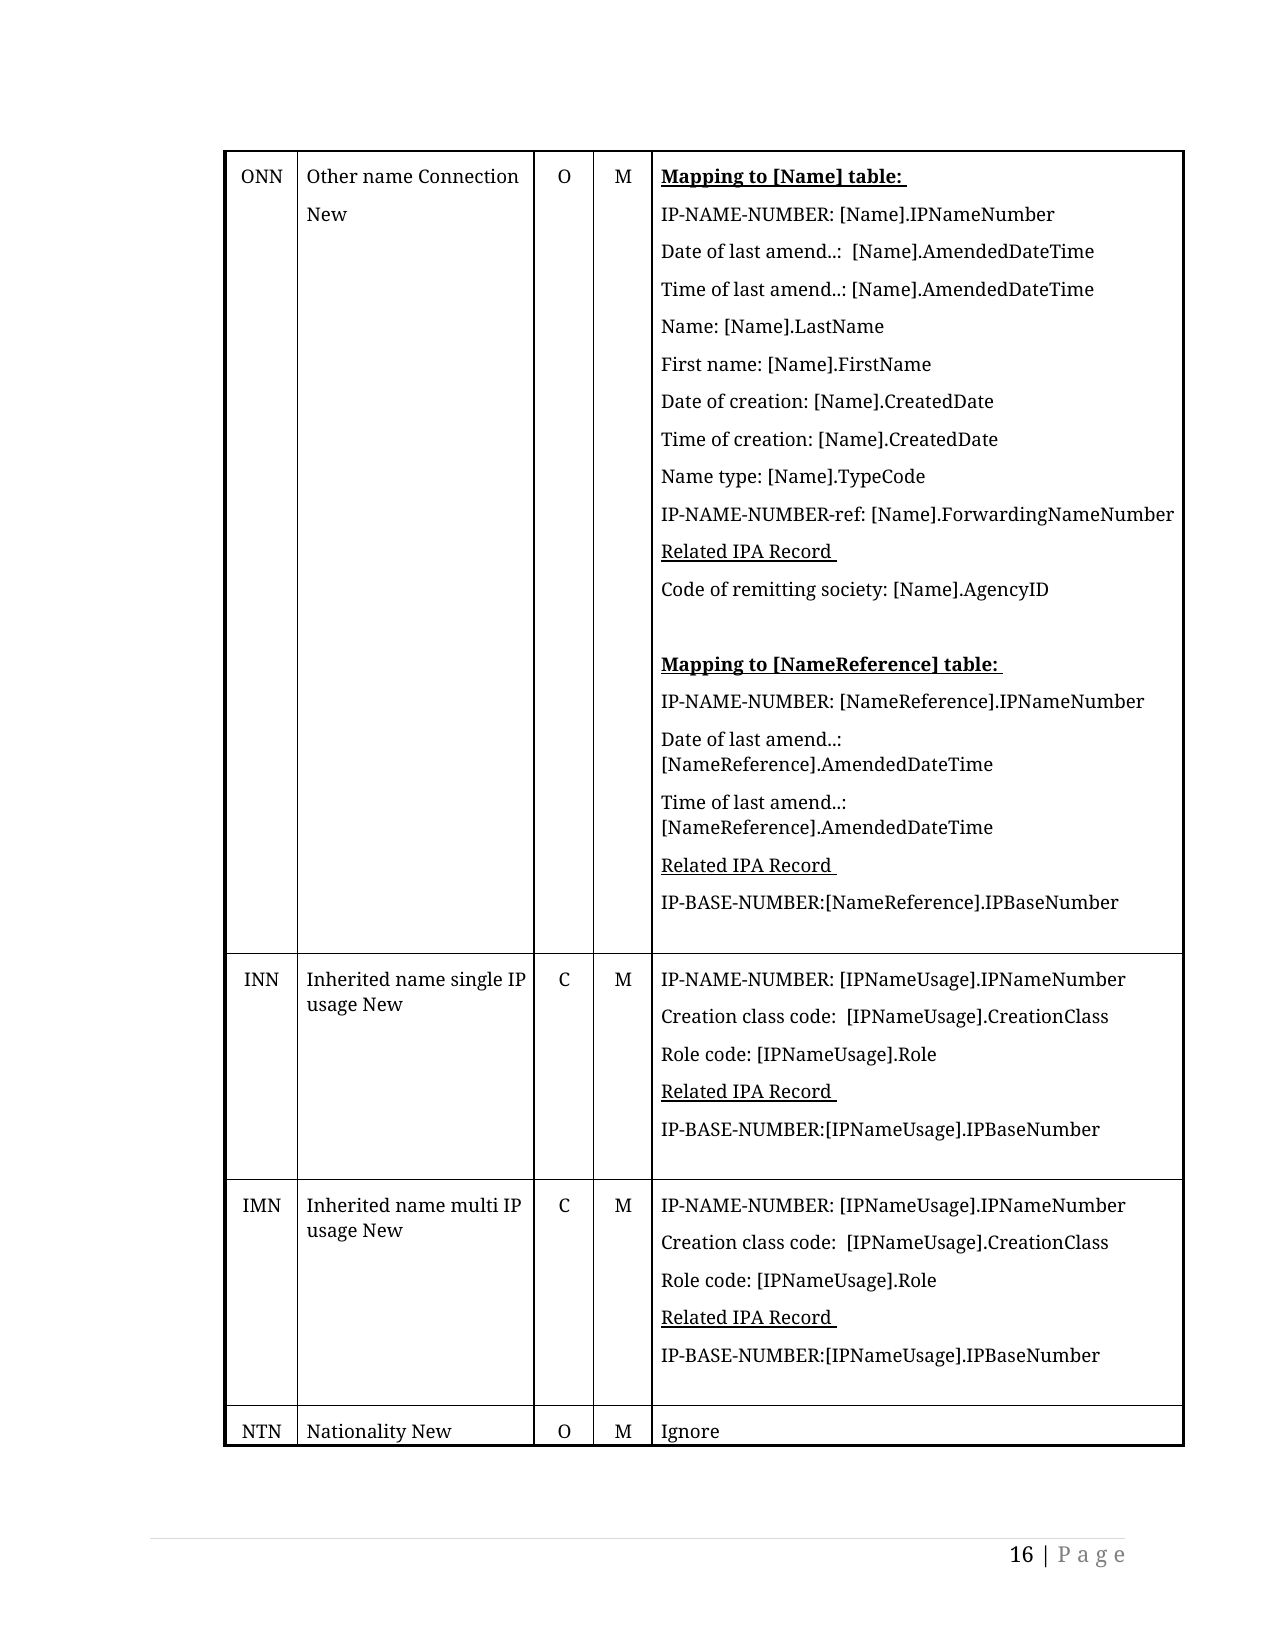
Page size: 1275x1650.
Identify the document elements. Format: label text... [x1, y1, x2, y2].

table_cell IP-NAME-NUMBER: [IPNameUsage].IPNameNumber Creation class code: [IPNameUsage].CreationClass Role code: [IPNameUsage].Role Related IPA Record IP-BASE-NUMBER:[IPNameUsage].IPBaseNumber [653, 1180, 1182, 1405]
table_cell Other name Connection New [298, 152, 533, 953]
table_cell C [535, 1180, 593, 1405]
table_cell O [535, 1406, 593, 1443]
table_cell Ignore [653, 1406, 1182, 1443]
table_cell C [535, 954, 593, 1178]
table_cell O [535, 152, 593, 953]
table_cell M [594, 954, 651, 1178]
table_cell M [594, 1180, 651, 1405]
table_cell IMN [227, 1180, 297, 1405]
table_cell Inherited name single IP usage New [298, 954, 533, 1178]
table_cell Mapping to [Name] table: IP-NAME-NUMBER: [Name].IPNameNumber Date of last amend..: [Name].AmendedDateTime Time of last amend..: [Name].AmendedDateTime Name: [Name].LastName First name: [Name].FirstName Date of creation: [Name].CreatedDate Time of creation: [Name].CreatedDate Name type: [Name].TypeCode IP-NAME-NUMBER-ref: [Name].ForwardingNameNumber Related IPA Record Code of remitting society: [Name].AgencyID Mapping to [NameReference] table: IP-NAME-NUMBER: [NameReference].IPNameNumber Date of last amend..: [NameReference].AmendedDateTime Time of last amend..: [NameReference].AmendedDateTime Related IPA Record IP-BASE-NUMBER:[NameReference].IPBaseNumber [653, 152, 1182, 953]
table_cell NTN [227, 1406, 297, 1443]
table_cell M [594, 1406, 651, 1443]
table_cell M [594, 152, 651, 953]
table_cell Nationality New [298, 1406, 533, 1443]
table_cell INN [227, 954, 297, 1178]
table_cell ONN [227, 152, 297, 953]
table_cell IP-NAME-NUMBER: [IPNameUsage].IPNameNumber Creation class code: [IPNameUsage].CreationClass Role code: [IPNameUsage].Role Related IPA Record IP-BASE-NUMBER:[IPNameUsage].IPBaseNumber [653, 954, 1182, 1178]
table_cell Inherited name multi IP usage New [298, 1180, 533, 1405]
